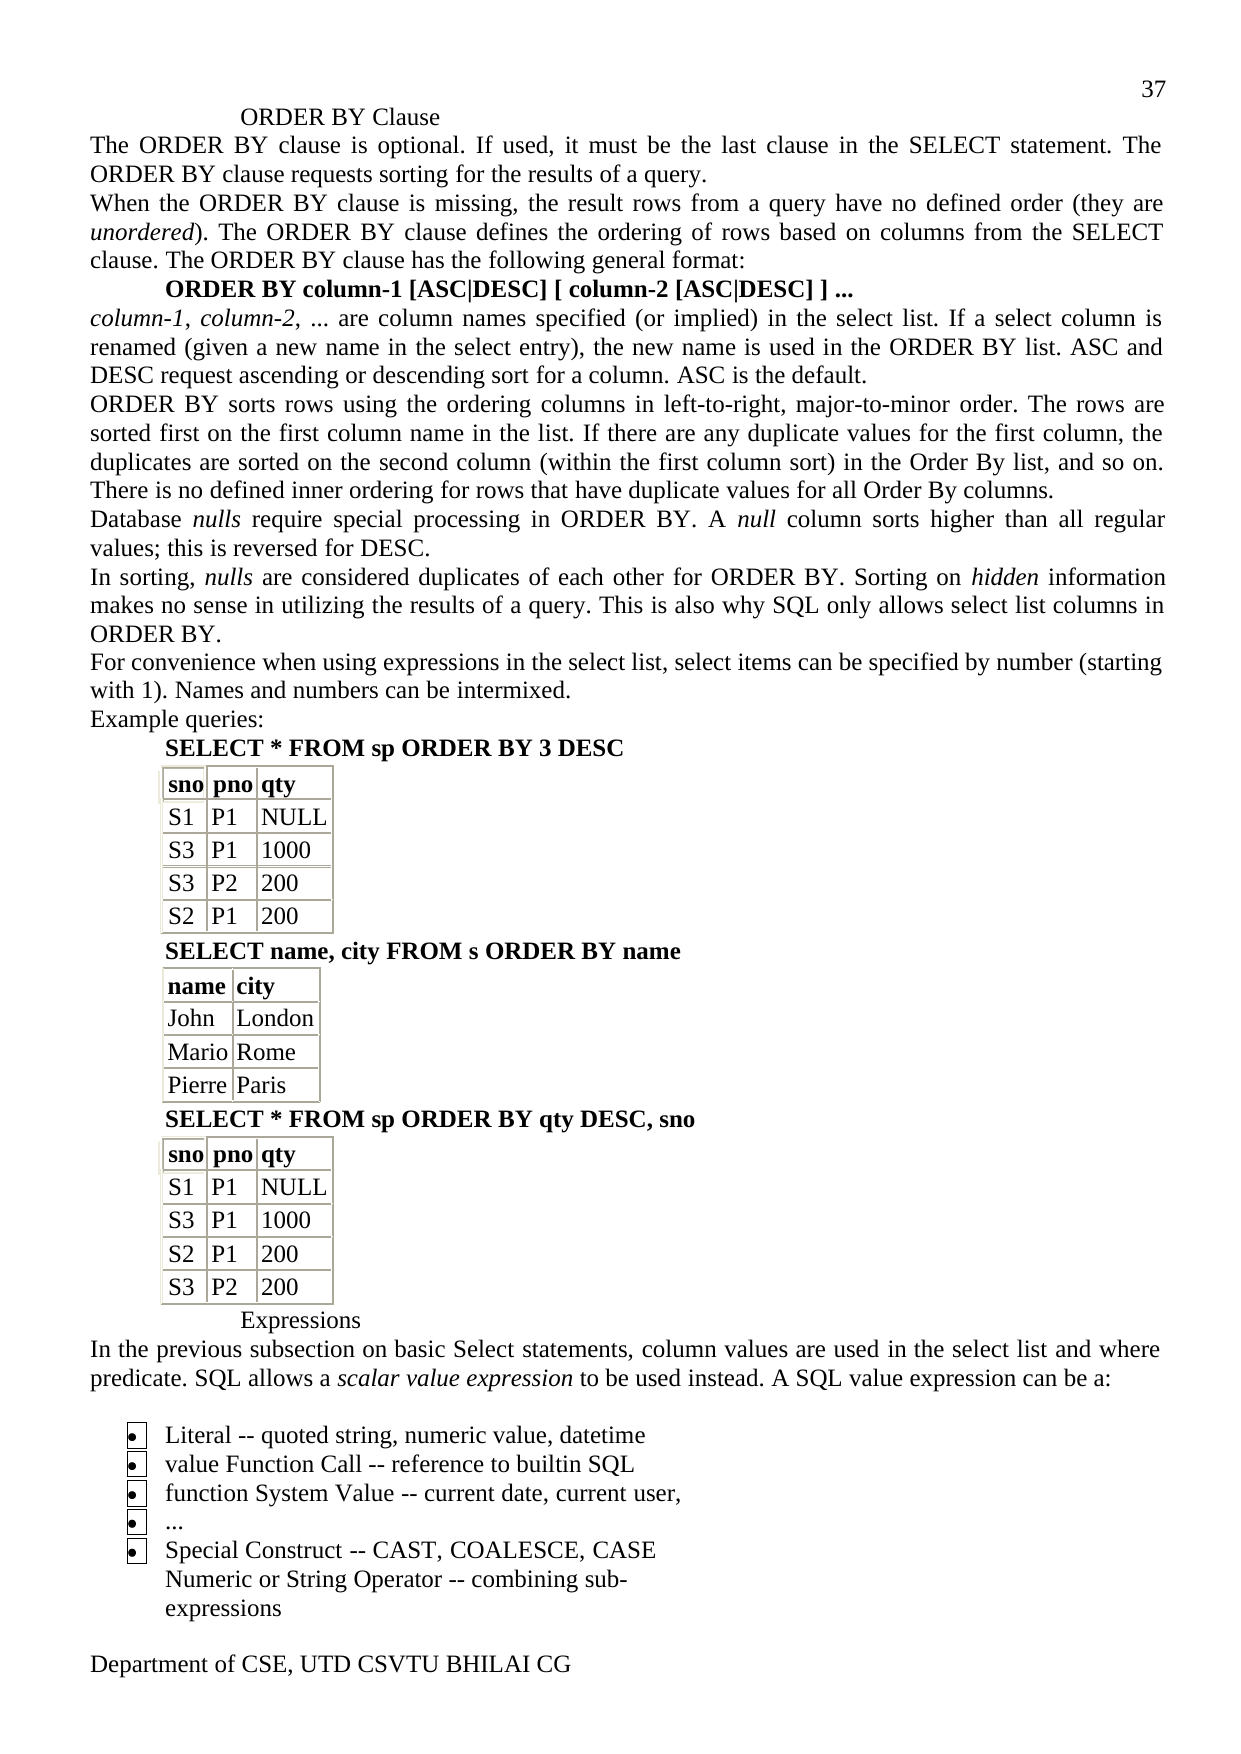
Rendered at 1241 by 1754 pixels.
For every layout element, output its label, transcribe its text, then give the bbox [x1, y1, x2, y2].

text For convenience when using expressions in the select list, select items can be specified by number (starting with 1). Names and numbers can be intermixed. [90, 648, 1164, 704]
text The ORDER BY clause is optional. If used, it must be the last clause in the SELECT statement. The ORDER BY clause requests sorting for the results of a query. [90, 131, 1164, 187]
table_header qty [258, 1138, 332, 1169]
table_cell NULL [258, 798, 332, 832]
subtitle SELECT * FROM sp ORDER BY 3 DESC [165, 733, 1209, 762]
table_header sno [161, 1137, 206, 1169]
table_header sno [161, 767, 206, 798]
picture [128, 1481, 146, 1506]
picture [128, 1510, 146, 1534]
text When the ORDER BY clause is missing, the result rows from a query have no defined order (they are unordered). The ORDER BY clause defines the ordering of rows based on columns from the SELECT clause. The ORDER BY clause has the following general format: [90, 188, 1165, 274]
table_header name [164, 969, 232, 1001]
table_cell 1000 [258, 832, 332, 865]
table_cell P1 [208, 1171, 256, 1203]
table_cell P1 [208, 834, 256, 865]
text Example queries: [90, 704, 1209, 733]
table_header pno [208, 1138, 256, 1169]
subtitle ORDER BY column-1 [ASC|DESC] [ column-2 [ASC|DESC] ] ... [165, 274, 1209, 303]
table_cell P1 [208, 1238, 256, 1269]
text Literal -- quoted string, numeric value, datetime value Function Call -- reference to builtin SQL function System Value -- current date, current user, ... [165, 1420, 705, 1535]
table_cell S3 [163, 868, 206, 898]
table_cell Pierre [164, 1069, 232, 1101]
table_cell 200 [257, 1269, 332, 1303]
table_cell Paris [233, 1067, 319, 1101]
table_cell 200 [257, 899, 332, 932]
table_cell S2 [163, 901, 207, 932]
table_cell S3 [163, 1271, 207, 1303]
table_cell P2 [207, 1271, 257, 1303]
table_cell 200 [258, 1236, 332, 1269]
table_cell S3 [163, 1205, 206, 1236]
table_cell 200 [258, 865, 332, 898]
table_cell John [164, 1003, 232, 1034]
table_cell NULL [258, 1169, 332, 1203]
table_cell S3 [163, 834, 206, 865]
picture [128, 1423, 146, 1448]
table_cell P1 [207, 901, 257, 932]
text Database nulls require special processing in ORDER BY. A null column sorts higher than all regular values; this is reversed for DESC. [90, 504, 1165, 562]
picture [128, 1539, 146, 1563]
table_cell Mario [164, 1036, 232, 1067]
table_header qty [258, 767, 332, 798]
text SELECT name, city FROM s ORDER BY name [165, 936, 1209, 964]
text In sorting, nulls are considered duplicates of each other for ORDER BY. Sorting on hidden information makes no sense in utilizing the results of a query. This is also why SQL only allows select list columns in ORDER BY. [90, 562, 1166, 648]
text Special Construct -- CAST, COALESCE, CASE Numeric or String Operator -- combining sub-expressions [165, 1535, 743, 1621]
table_cell S1 [163, 1171, 206, 1203]
table_cell S1 [163, 800, 206, 832]
table_cell P2 [208, 868, 256, 898]
table_cell 1000 [258, 1203, 332, 1236]
text ORDER BY sorts rows using the ordering columns in left-to-right, major-to-minor order. The rows are sorted first on the first column name in the list. If there are any duplicate values for the first column, the duplicates are sorted on the second column (within the first column sort) in the Order By list, and so on. There is no defined inner ordering for rows that have duplicate values for all Order By columns. [90, 389, 1166, 504]
text Expressions [240, 1306, 1209, 1334]
table_cell P1 [208, 800, 256, 832]
table_cell S2 [163, 1238, 206, 1269]
table_cell Rome [234, 1034, 319, 1067]
table_cell London [234, 1001, 319, 1034]
text ORDER BY Clause [240, 102, 1209, 131]
subtitle SELECT * FROM sp ORDER BY qty DESC, sno [165, 1104, 1209, 1133]
picture [128, 1452, 146, 1476]
table_header city [234, 969, 319, 1001]
text column-1, column-2, ... are column names specified (or implied) in the select list. If a select column is renamed (given a new name in the select entry), the new name is used in the ORDER BY list. ASC and DESC request ascending or descending sort for a column. ASC is the default. [90, 303, 1164, 389]
text In the previous subsection on basic Select statements, column values are used in the select list and where predicate. SQL allows a scalar value expression to be used instead. A SQL value expression can be a: [90, 1334, 1209, 1392]
table_header pno [208, 767, 256, 798]
table_cell P1 [208, 1205, 256, 1236]
